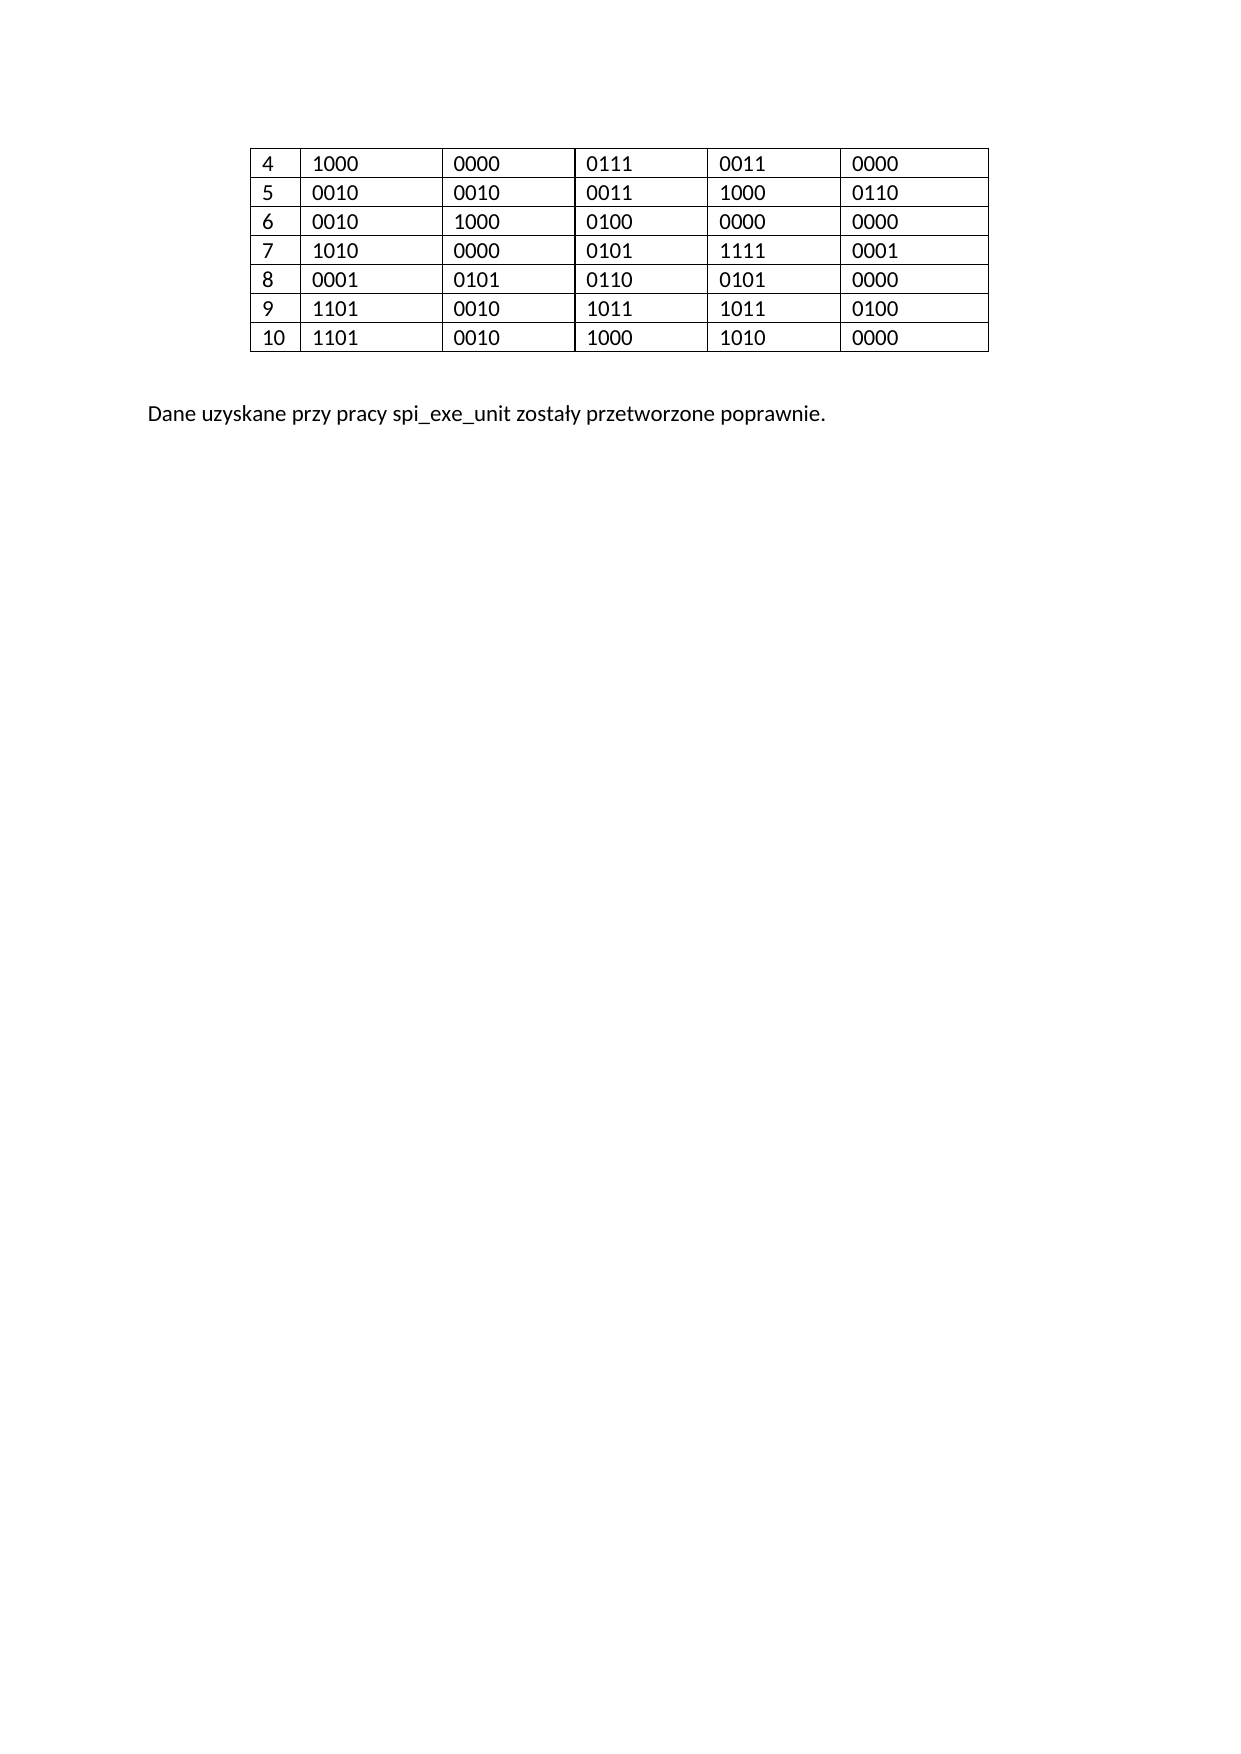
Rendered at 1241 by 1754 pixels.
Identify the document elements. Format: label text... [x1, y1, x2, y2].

table_cell 1101 [301, 323, 442, 351]
table_cell 0101 [708, 265, 840, 293]
table_cell 0000 [443, 149, 574, 177]
table_cell 1111 [708, 236, 840, 264]
table_cell 0010 [443, 178, 574, 206]
table_cell 0000 [708, 207, 840, 235]
table_cell 1000 [301, 149, 442, 177]
table_cell 10 [251, 323, 300, 351]
table_cell 0010 [443, 294, 574, 322]
table_cell 1101 [301, 294, 442, 322]
table_cell 1000 [576, 323, 707, 351]
table_cell 0110 [841, 178, 988, 206]
table_cell 1011 [576, 294, 707, 322]
table_cell 0001 [301, 265, 442, 293]
table_cell 0101 [576, 236, 707, 264]
table_cell 9 [251, 294, 300, 322]
table_cell 0100 [841, 294, 988, 322]
table_cell 0000 [443, 236, 574, 264]
table_cell 0101 [443, 265, 574, 293]
table_cell 0001 [841, 236, 988, 264]
table_cell 0110 [576, 265, 707, 293]
table_cell 0100 [576, 207, 707, 235]
table_cell 0000 [841, 265, 988, 293]
table_cell 5 [251, 178, 300, 206]
table_cell 8 [251, 265, 300, 293]
table_cell 1000 [443, 207, 574, 235]
table_cell 0000 [841, 149, 988, 177]
table_cell 0011 [576, 178, 707, 206]
table_cell 7 [251, 236, 300, 264]
table_cell 0000 [841, 323, 988, 351]
table_cell 1000 [708, 178, 840, 206]
table_cell 0000 [841, 207, 988, 235]
table_cell 1010 [708, 323, 840, 351]
table_cell 6 [251, 207, 300, 235]
table_cell 4 [251, 149, 300, 177]
table_cell 1010 [301, 236, 442, 264]
table_cell 0010 [301, 178, 442, 206]
table_cell 0011 [708, 149, 840, 177]
table_cell 0111 [576, 149, 707, 177]
table_cell 0010 [301, 207, 442, 235]
table_cell 1011 [708, 294, 840, 322]
table_cell 0010 [443, 323, 574, 351]
text Dane uzyskane przy pracy spi_exe_unit zostały przetworzone poprawnie. [148, 399, 1093, 427]
